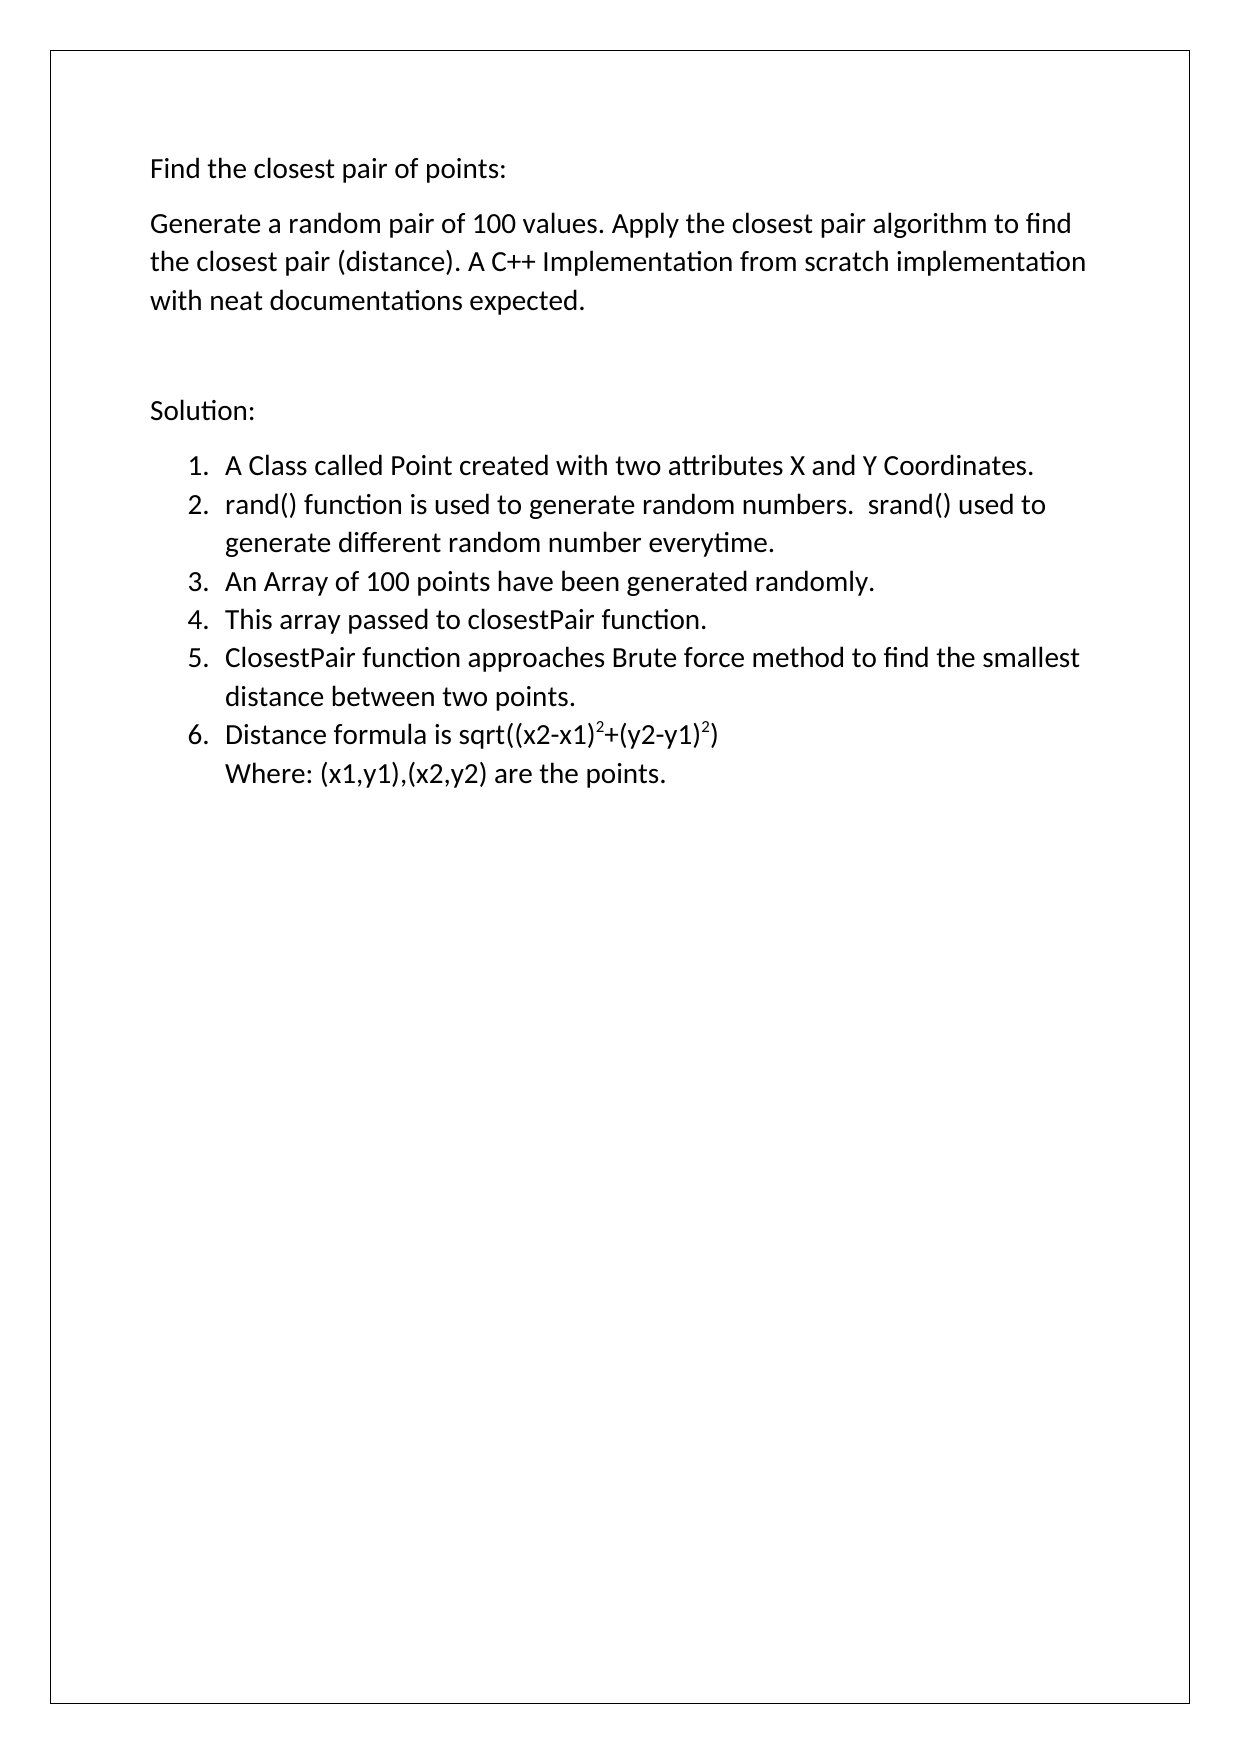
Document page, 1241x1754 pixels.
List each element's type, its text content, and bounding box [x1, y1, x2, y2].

list rand() function is used to generate random numbers. srand() used to generate different random number everytime. [187, 486, 1090, 560]
text Generate a random pair of 100 values. Apply the closest pair algorithm to find the closest pair (distance). A C++ Implementation from scratch implementation with neat documentations expected. [150, 205, 1090, 318]
list A Class called Point created with two attributes X and Y Coordinates. [187, 447, 1090, 483]
list Distance formula is sqrt((x2-x1)2+(y2-y1)2) [187, 716, 1090, 752]
list ClosestPair function approaches Brute force method to find the smallest distance between two points. [187, 639, 1090, 713]
text Solution: [150, 392, 1090, 428]
text Find the closest pair of points: [150, 150, 1090, 186]
list Where: (x1,y1),(x2,y2) are the points. [225, 755, 1090, 790]
list An Array of 100 points have been generated randomly. [187, 563, 1090, 598]
list This array passed to closestPair function. [187, 601, 1090, 637]
